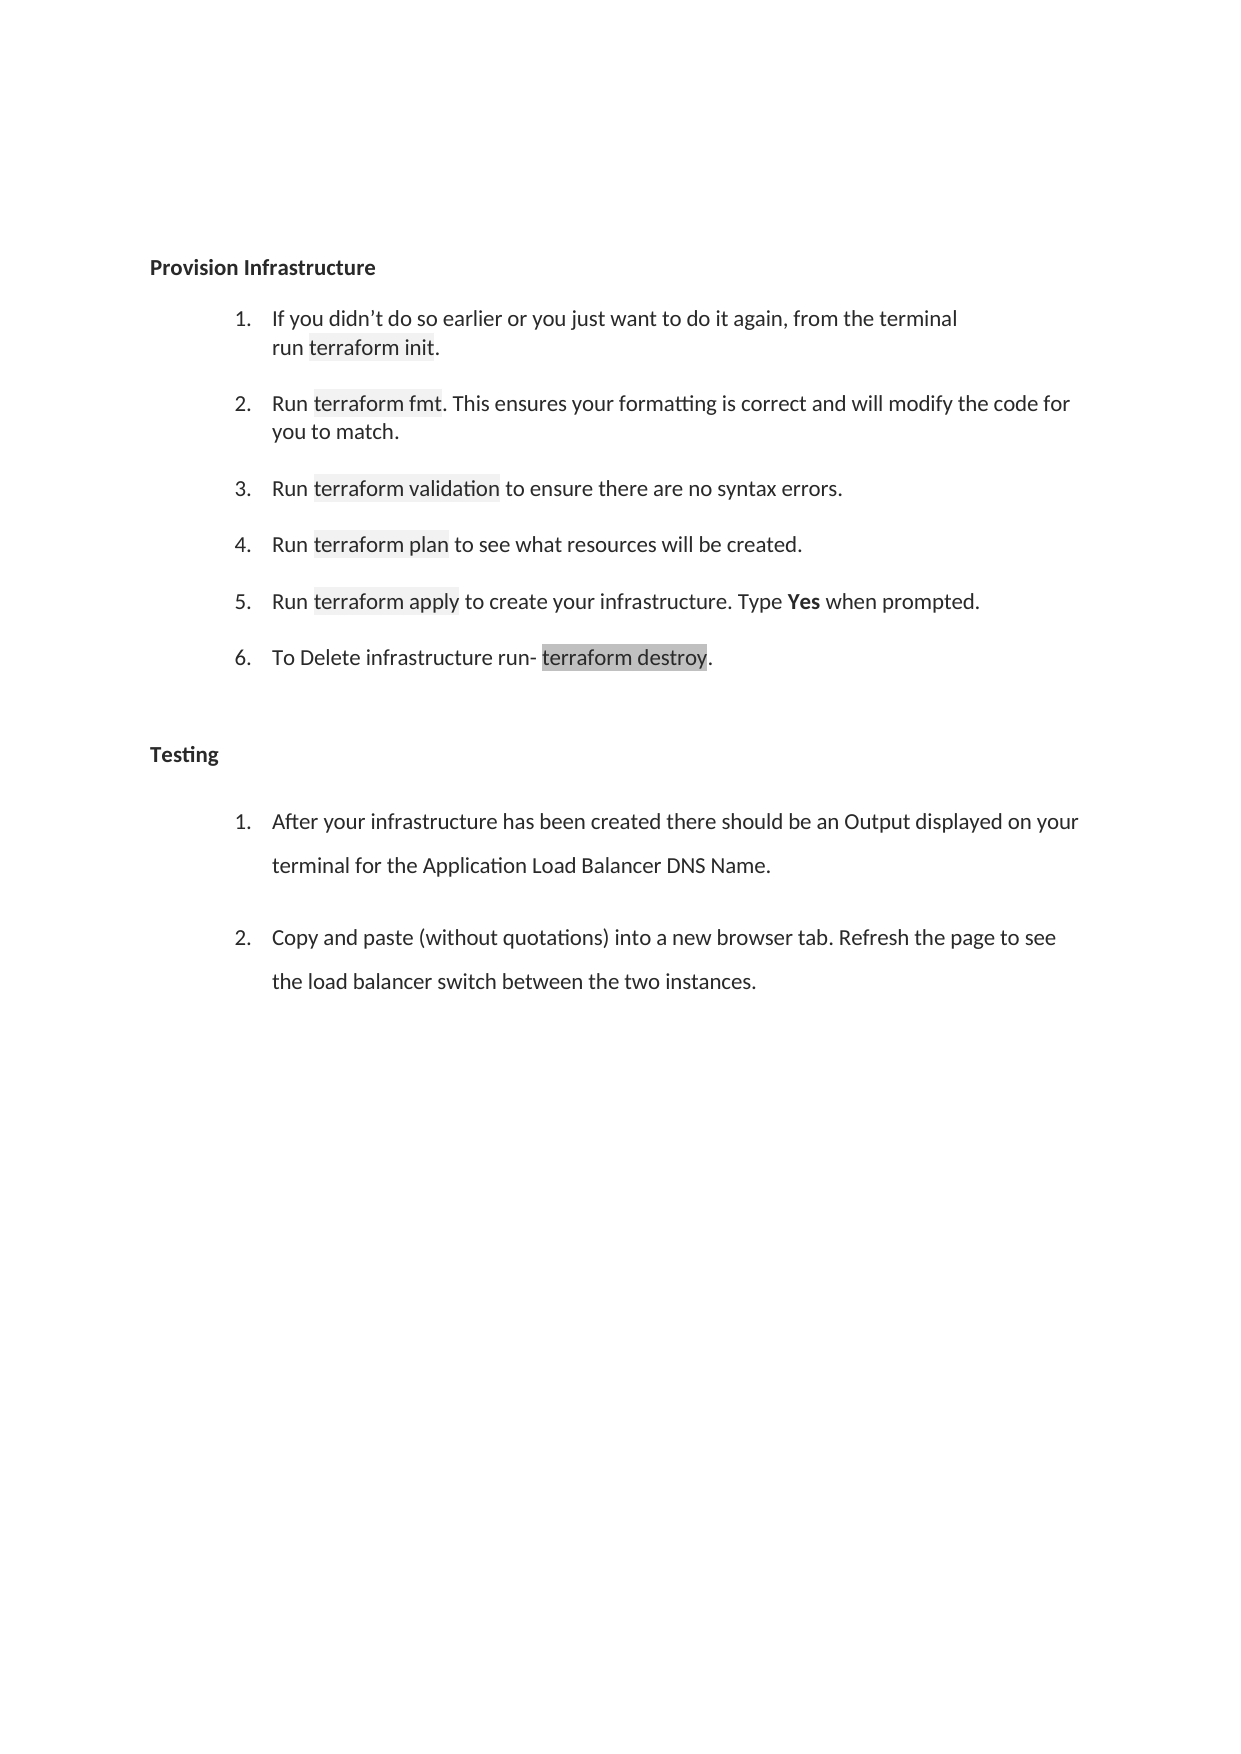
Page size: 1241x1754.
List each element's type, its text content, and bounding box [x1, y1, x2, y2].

list Run terraform apply to create your infrastructure. Type Yes when prompted. [459, 587, 1090, 615]
list Run terraform plan to see what resources will be created. [449, 530, 1090, 558]
text Testing [150, 731, 1090, 768]
list If you didn’t do so earlier or you just want to do it again, from the terminal run terraform init. [234, 304, 1090, 361]
list To Delete infrastructure run- terraform destroy. [234, 643, 1090, 671]
list After your infrastructure has been created there should be an Output displayed on your terminal for the Application Load Balancer DNS Name. [234, 792, 1090, 879]
list Run terraform fmt. This ensures your formatting is correct and will modify the code for you to match. [234, 389, 1090, 445]
text Provision Infrastructure [150, 253, 1090, 281]
list Copy and paste (without quotations) into a new browser tab. Refresh the page to see the load balancer switch between the two instances. [234, 908, 1090, 995]
list Run terraform validation to ensure there are no syntax errors. [500, 474, 1090, 502]
